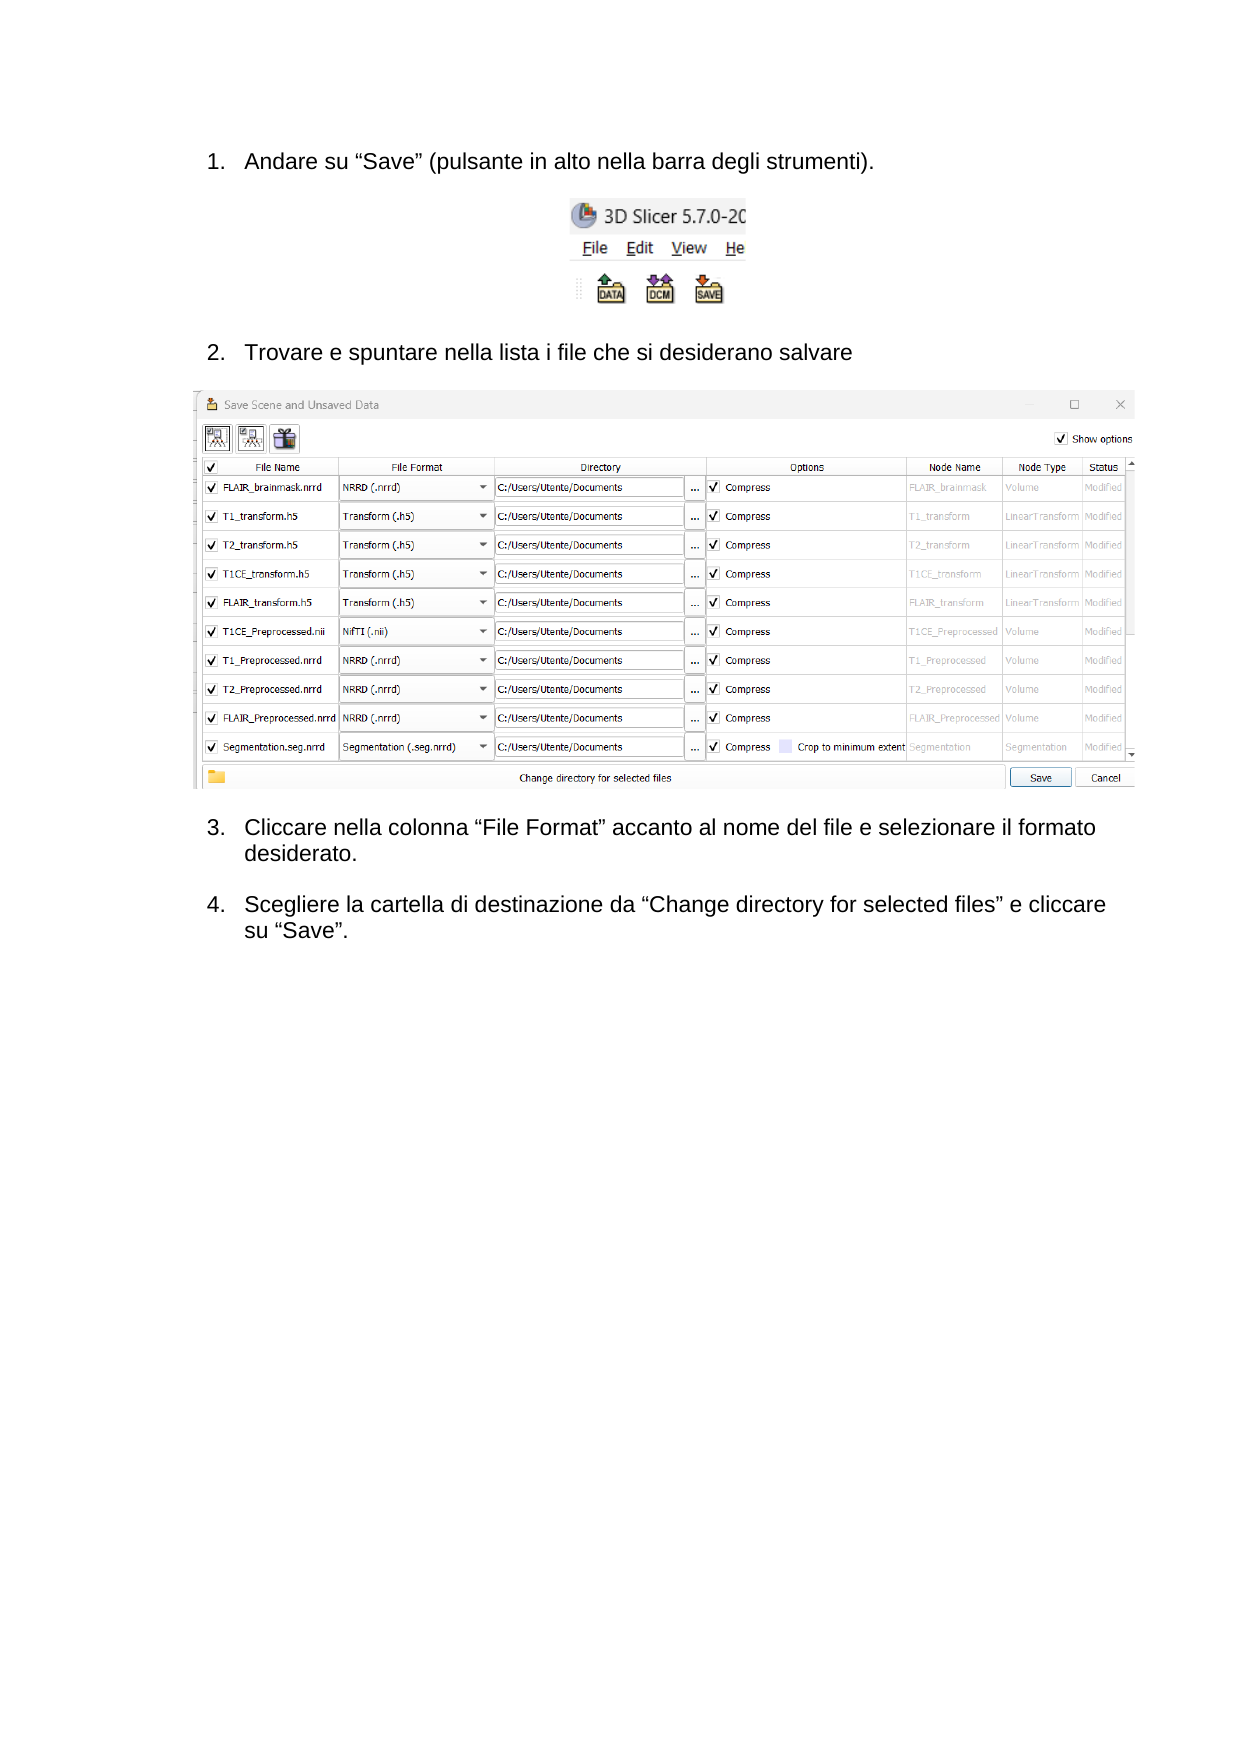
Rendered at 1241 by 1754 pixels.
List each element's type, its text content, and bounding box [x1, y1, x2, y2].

list Scegliere la cartella di destinazione da “Change directory for selected files” e cliccare su “Save”. [207, 891, 1122, 944]
list Cliccare nella colonna “File Format” accanto al nome del file e selezionare il formato desiderato. [207, 813, 1122, 866]
list Trovare e spuntare nella lista i file che si desiderano salvare [207, 339, 1122, 365]
picture [569, 198, 746, 314]
picture [193, 390, 1135, 789]
list Andare su “Save” (pulsante in alto nella barra degli strumenti). [207, 148, 1122, 174]
